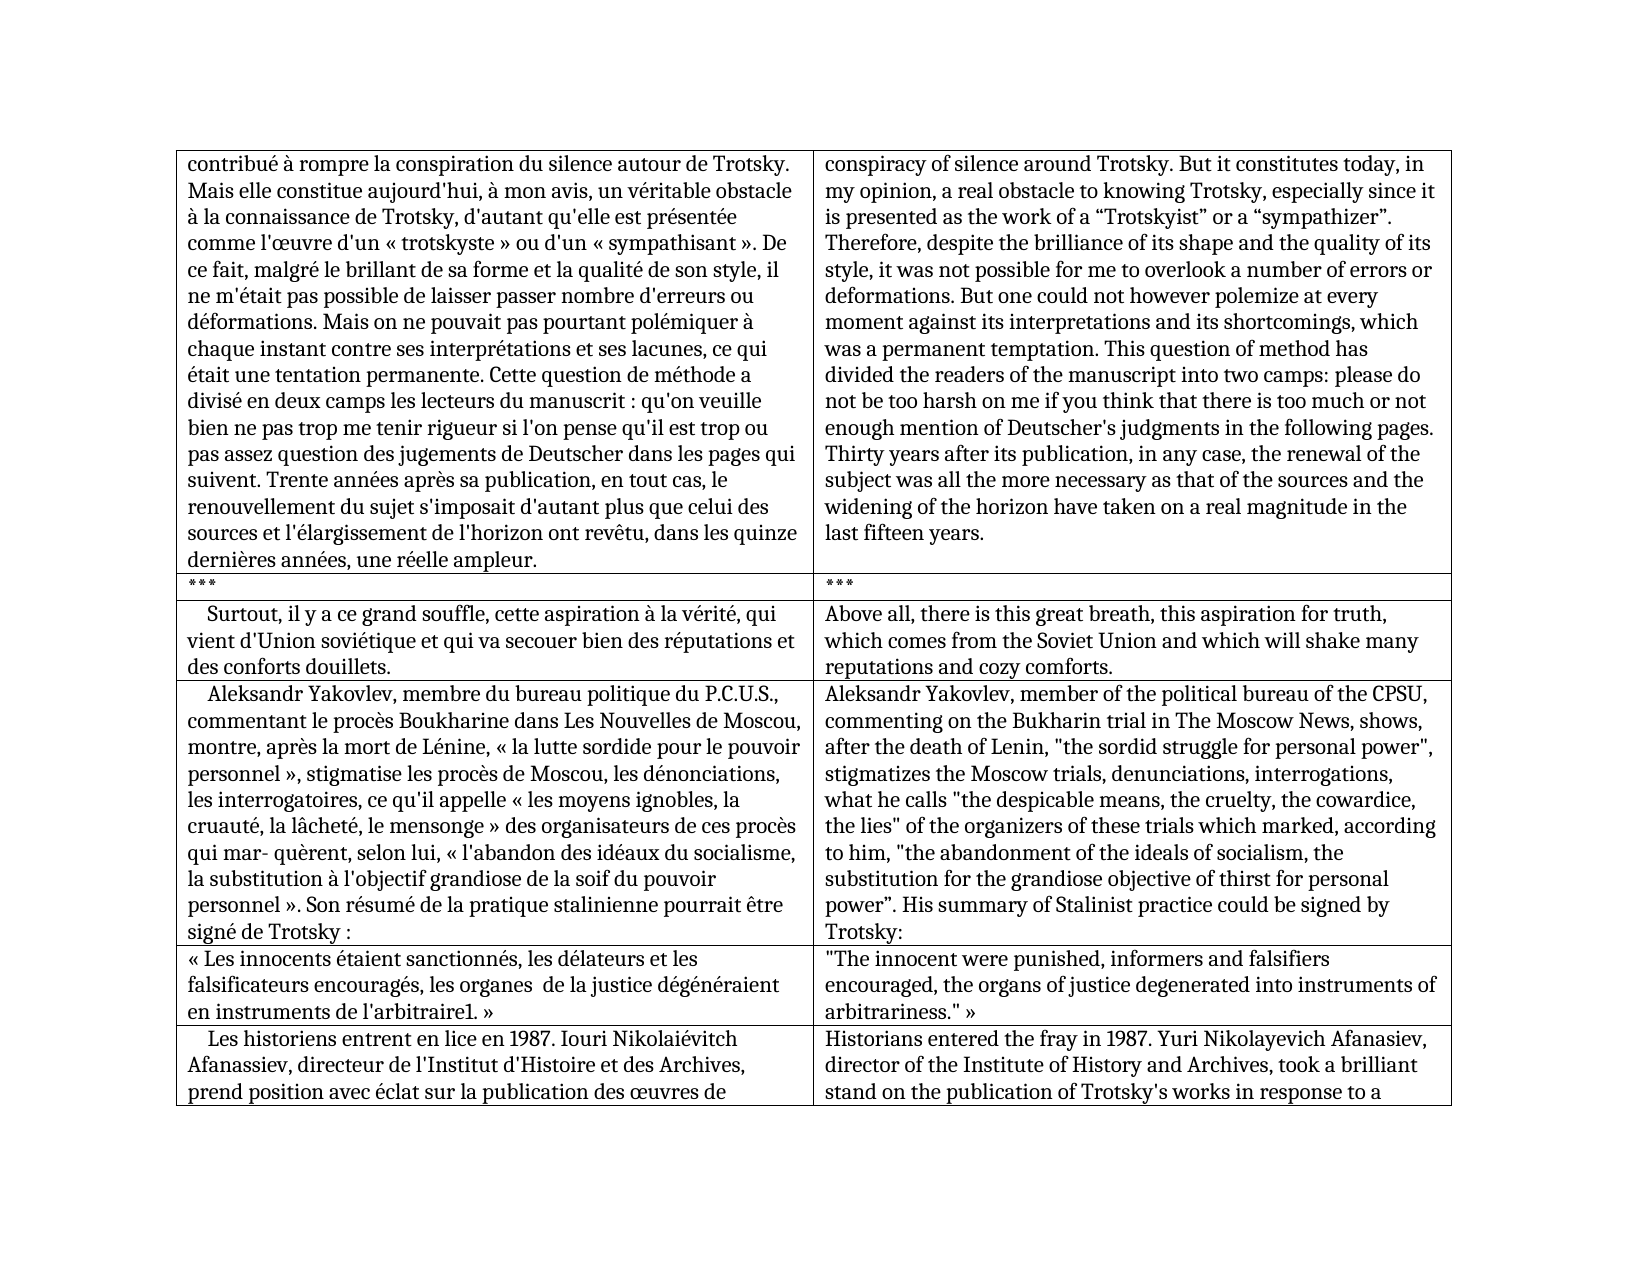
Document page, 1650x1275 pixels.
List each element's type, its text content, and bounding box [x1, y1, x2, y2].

table_cell Aleksandr Yakovlev, membre du bureau politique du P.C.U.S., commentant le procès Boukharine dans Les Nouvelles de Moscou, montre, après la mort de Lénine, « la lutte sordide pour le pouvoir personnel », stigmatise les procès de Moscou, les dénonciations, les interrogatoires, ce qu'il appelle « les moyens ignobles, la cruauté, la lâcheté, le mensonge » des organisateurs de ces procès qui mar- quèrent, selon lui, « l'abandon des idéaux du socialisme, la substitution à l'objectif grandiose de la soif du pouvoir personnel ». Son résumé de la pratique stalinienne pourrait être signé de Trotsky : [177, 681, 813, 945]
table_cell Surtout, il y a ce grand souffle, cette aspiration à la vérité, qui vient d'Union soviétique et qui va secouer bien des réputations et des conforts douillets. [177, 601, 813, 680]
table_cell *** [177, 574, 813, 600]
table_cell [814, 151, 1451, 573]
table_cell "The innocent were punished, informers and falsifiers encouraged, the organs of justice degenerated into instruments of arbitrariness." » [814, 946, 1451, 1025]
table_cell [177, 1026, 813, 1105]
table_cell Above all, there is this great breath, this aspiration for truth, which comes from the Soviet Union and which will shake many reputations and cozy comforts. [814, 601, 1451, 680]
table_cell *** [814, 574, 1451, 600]
table_cell Aleksandr Yakovlev, member of the political bureau of the CPSU, commenting on the Bukharin trial in The Moscow News, shows, after the death of Lenin, "the sordid struggle for personal power", stigmatizes the Moscow trials, denunciations, interrogations, what he calls "the despicable means, the cruelty, the cowardice, the lies" of the organizers of these trials which marked, according to him, "the abandonment of the ideals of socialism, the substitution for the grandiose objective of thirst for personal power”. His summary of Stalinist practice could be signed by Trotsky: [814, 681, 1451, 945]
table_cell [177, 151, 813, 573]
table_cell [814, 1026, 1451, 1105]
table_cell « Les innocents étaient sanctionnés, les délateurs et les falsificateurs encouragés, les organes de la justice dégénéraient en instruments de l'arbitraire1. » [177, 946, 813, 1025]
